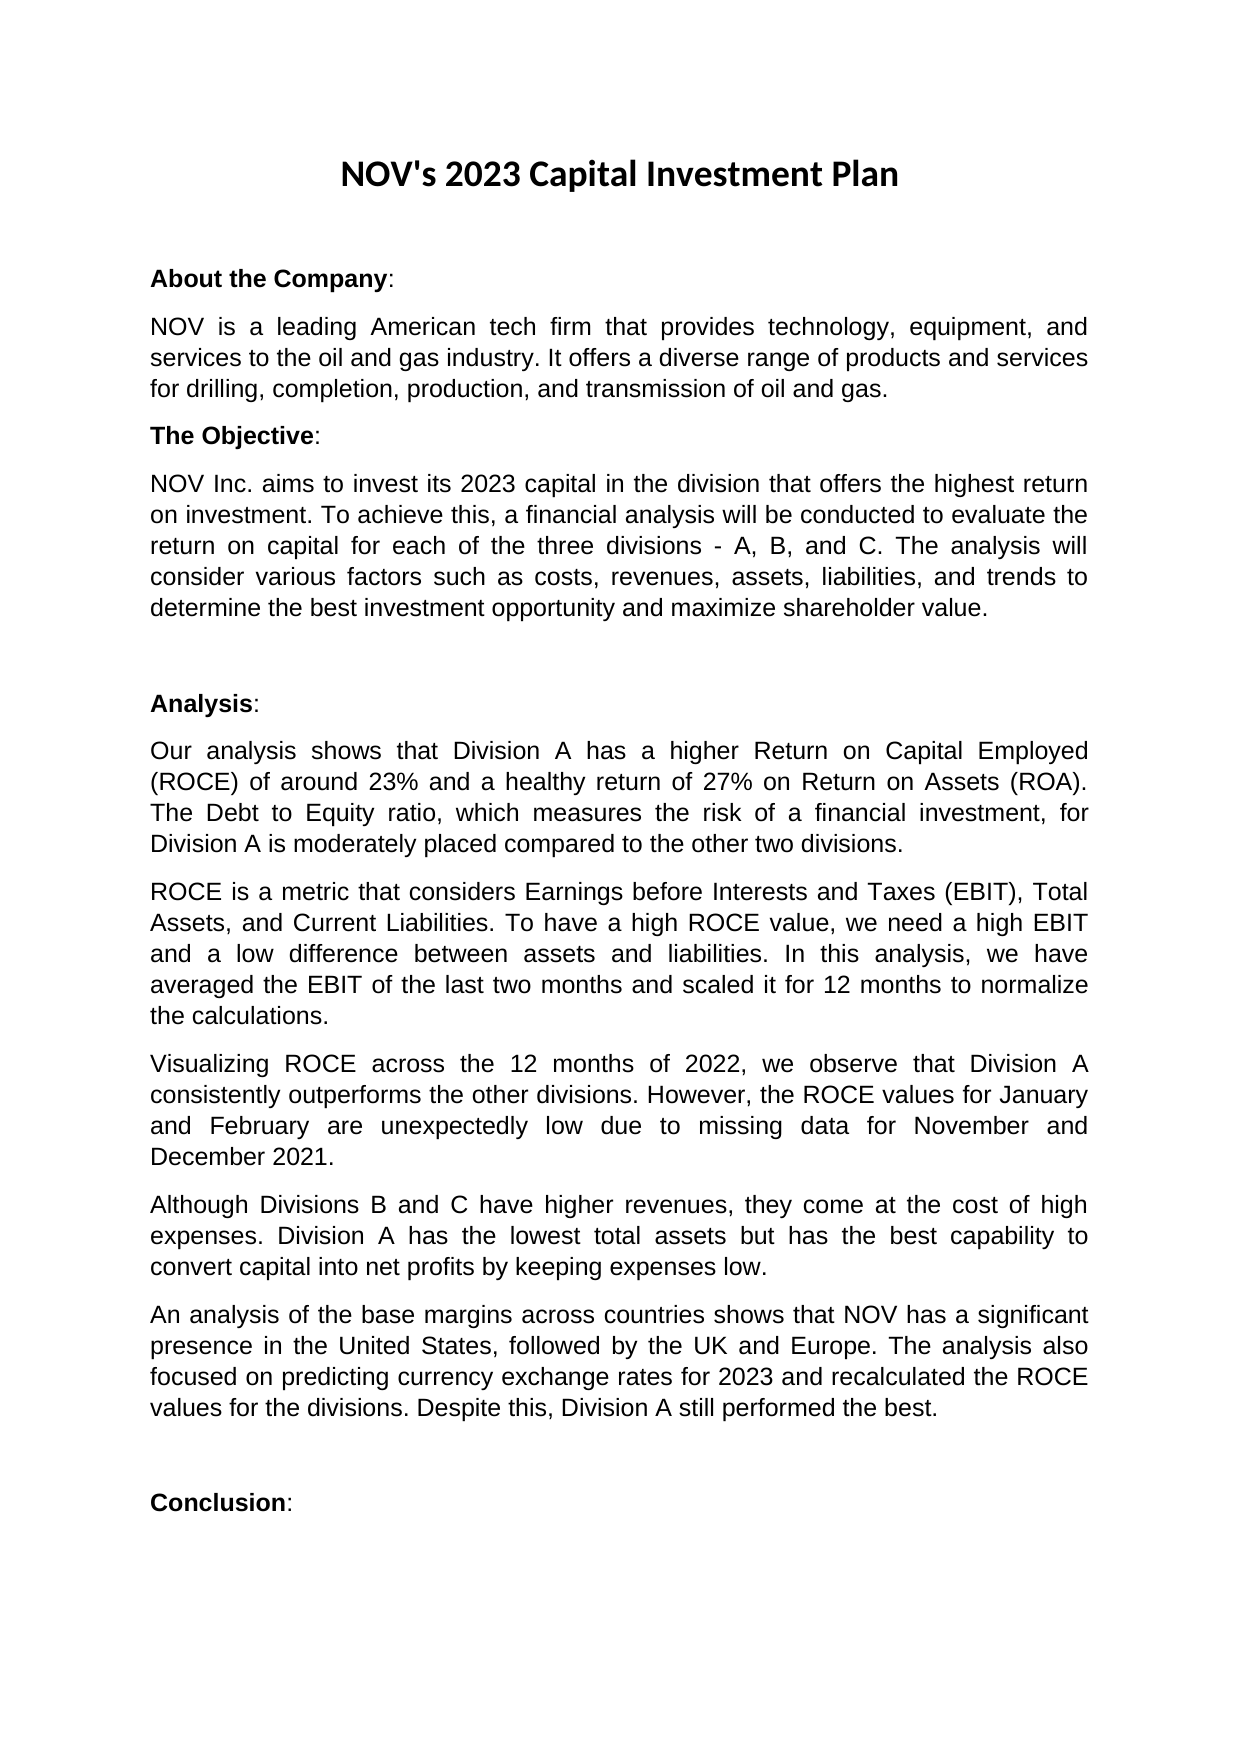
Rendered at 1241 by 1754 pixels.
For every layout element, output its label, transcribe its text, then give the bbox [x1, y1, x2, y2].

text Our analysis shows that Division A has a higher Return on Capital Employed (ROCE) of around 23% and a healthy return of 27% on Return on Assets (ROA). The Debt to Equity ratio, which measures the risk of a financial investment, for Division A is moderately placed compared to the other two divisions. [150, 736, 1090, 858]
text Visualizing ROCE across the 12 months of 2022, we observe that Division A consistently outperforms the other divisions. However, the ROCE values for January and February are unexpectedly low due to missing data for November and December 2021. [150, 1049, 1090, 1171]
text Conclusion: [150, 1488, 1090, 1517]
text Although Divisions B and C have higher revenues, they come at the cost of high expenses. Division A has the lowest total assets but has the best capability to convert capital into net profits by keeping expenses low. [150, 1190, 1090, 1281]
text ROCE is a metric that considers Earnings before Interests and Taxes (EBIT), Total Assets, and Current Liabilities. To have a high ROCE value, we need a high EBIT and a low difference between assets and liabilities. In this analysis, we have averaged the EBIT of the last two months and scaled it for 12 months to normalize the calculations. [150, 877, 1090, 1030]
text Analysis: [150, 689, 1090, 717]
text The Objective: [150, 421, 1090, 450]
text An analysis of the base margins across countries shows that NOV has a significant presence in the United States, followed by the UK and Europe. The analysis also focused on predicting currency exchange rates for 2023 and recalculated the ROCE values for the divisions. Despite this, Division A still performed the best. [150, 1300, 1090, 1422]
text NOV's 2023 Capital Investment Plan [150, 150, 1090, 196]
text About the Company: [150, 264, 1090, 293]
text NOV is a leading American tech firm that provides technology, equipment, and services to the oil and gas industry. It offers a diverse range of products and services for drilling, completion, production, and transmission of oil and gas. [150, 312, 1090, 402]
text NOV Inc. aims to invest its 2023 capital in the division that offers the highest return on investment. To achieve this, a financial analysis will be conducted to evaluate the return on capital for each of the three divisions - A, B, and C. The analysis will consider various factors such as costs, revenues, assets, liabilities, and trends to determine the best investment opportunity and maximize shareholder value. [150, 469, 1090, 622]
